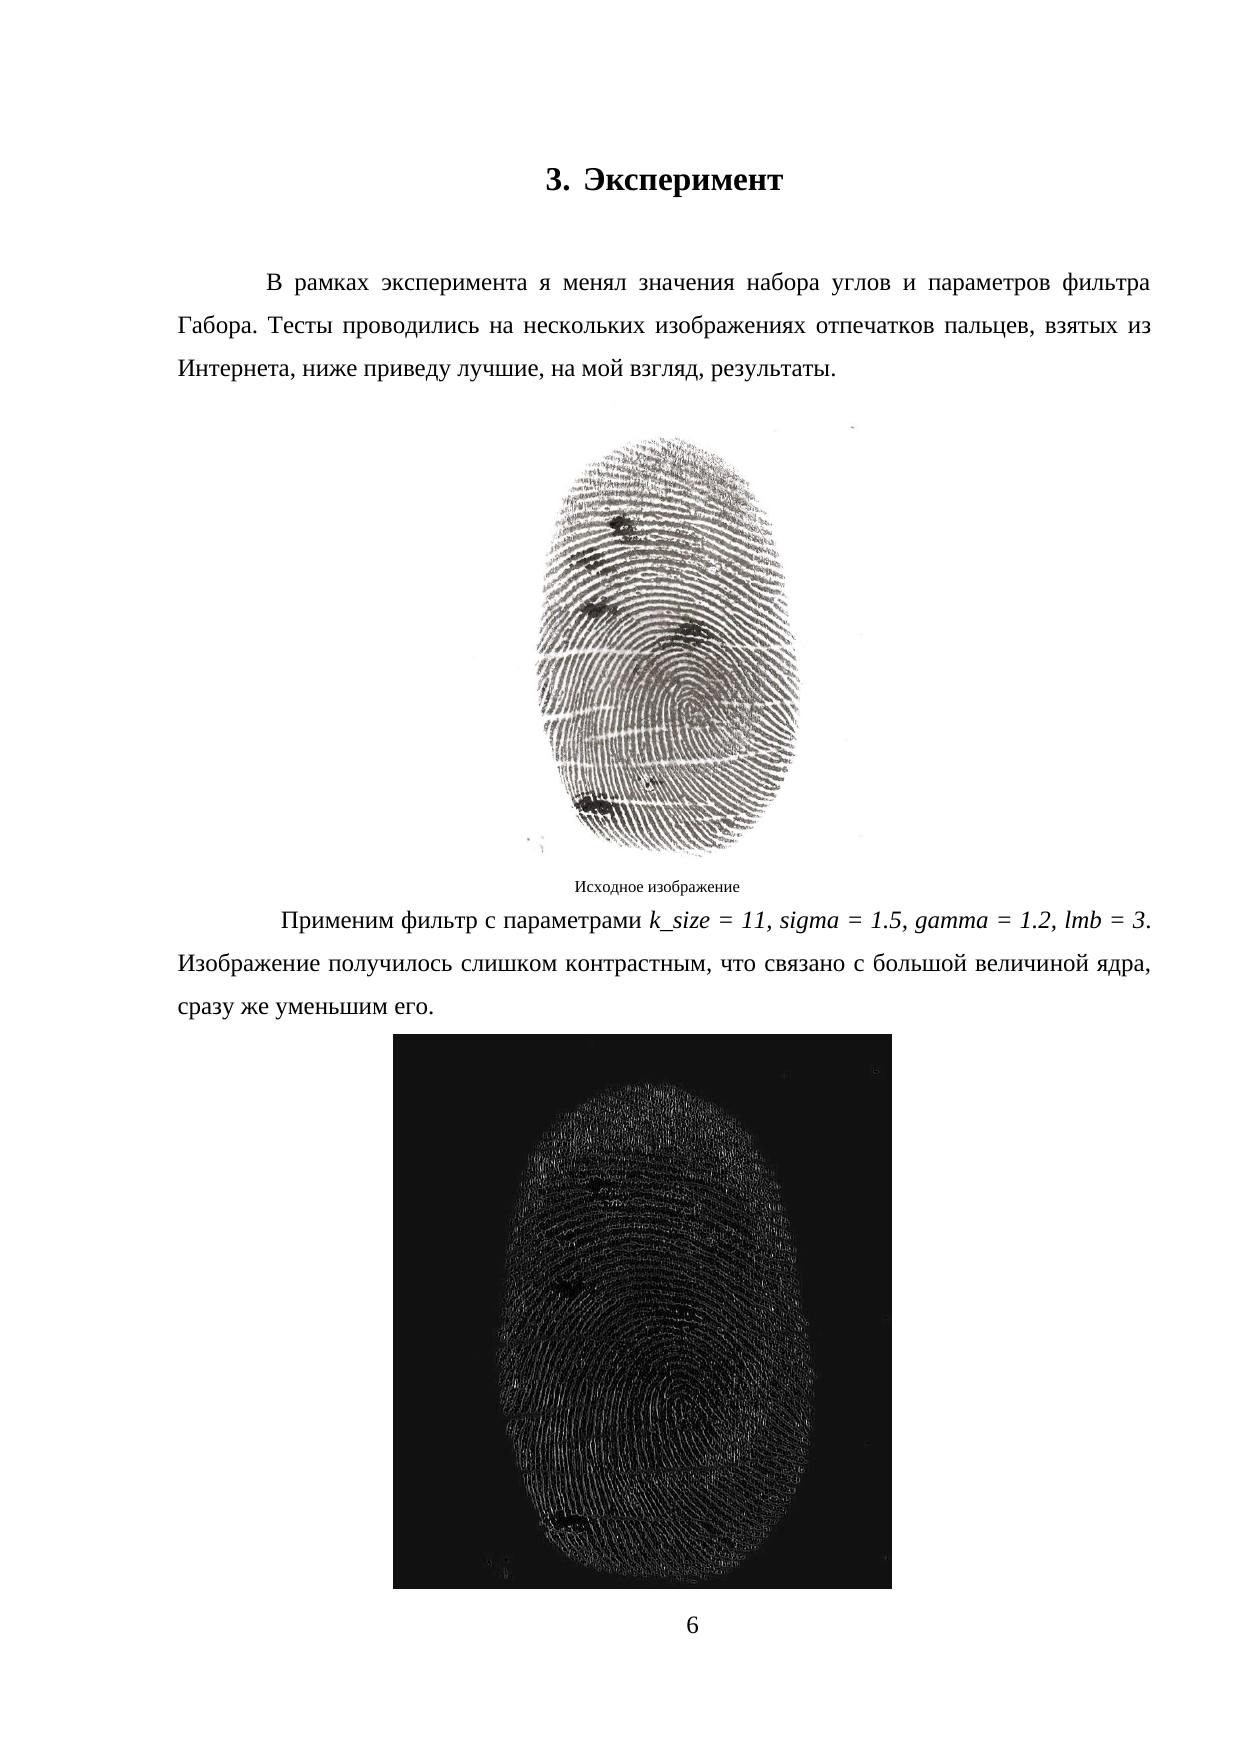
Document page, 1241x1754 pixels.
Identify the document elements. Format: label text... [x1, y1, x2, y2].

picture [393, 1034, 892, 1589]
text Применим фильтр с параметрами k_size = 11, sigma = 1.5, gamma = 1.2, lmb = 3. Изображение получилось слишком контрастным, что связано с большой величиной ядра, сразу же уменьшим его. [177, 905, 1152, 1020]
text В рамках эксперимента я менял значения набора углов и параметров фильтра Габора. Тесты проводились на нескольких изображениях отпечатков пальцев, взятых из Интернета, ниже приведу лучшие, на мой взгляд, результаты. [177, 267, 1152, 382]
picture [448, 396, 866, 862]
text Исходное изображение [162, 876, 1152, 896]
subtitle Эксперимент [177, 159, 1152, 198]
